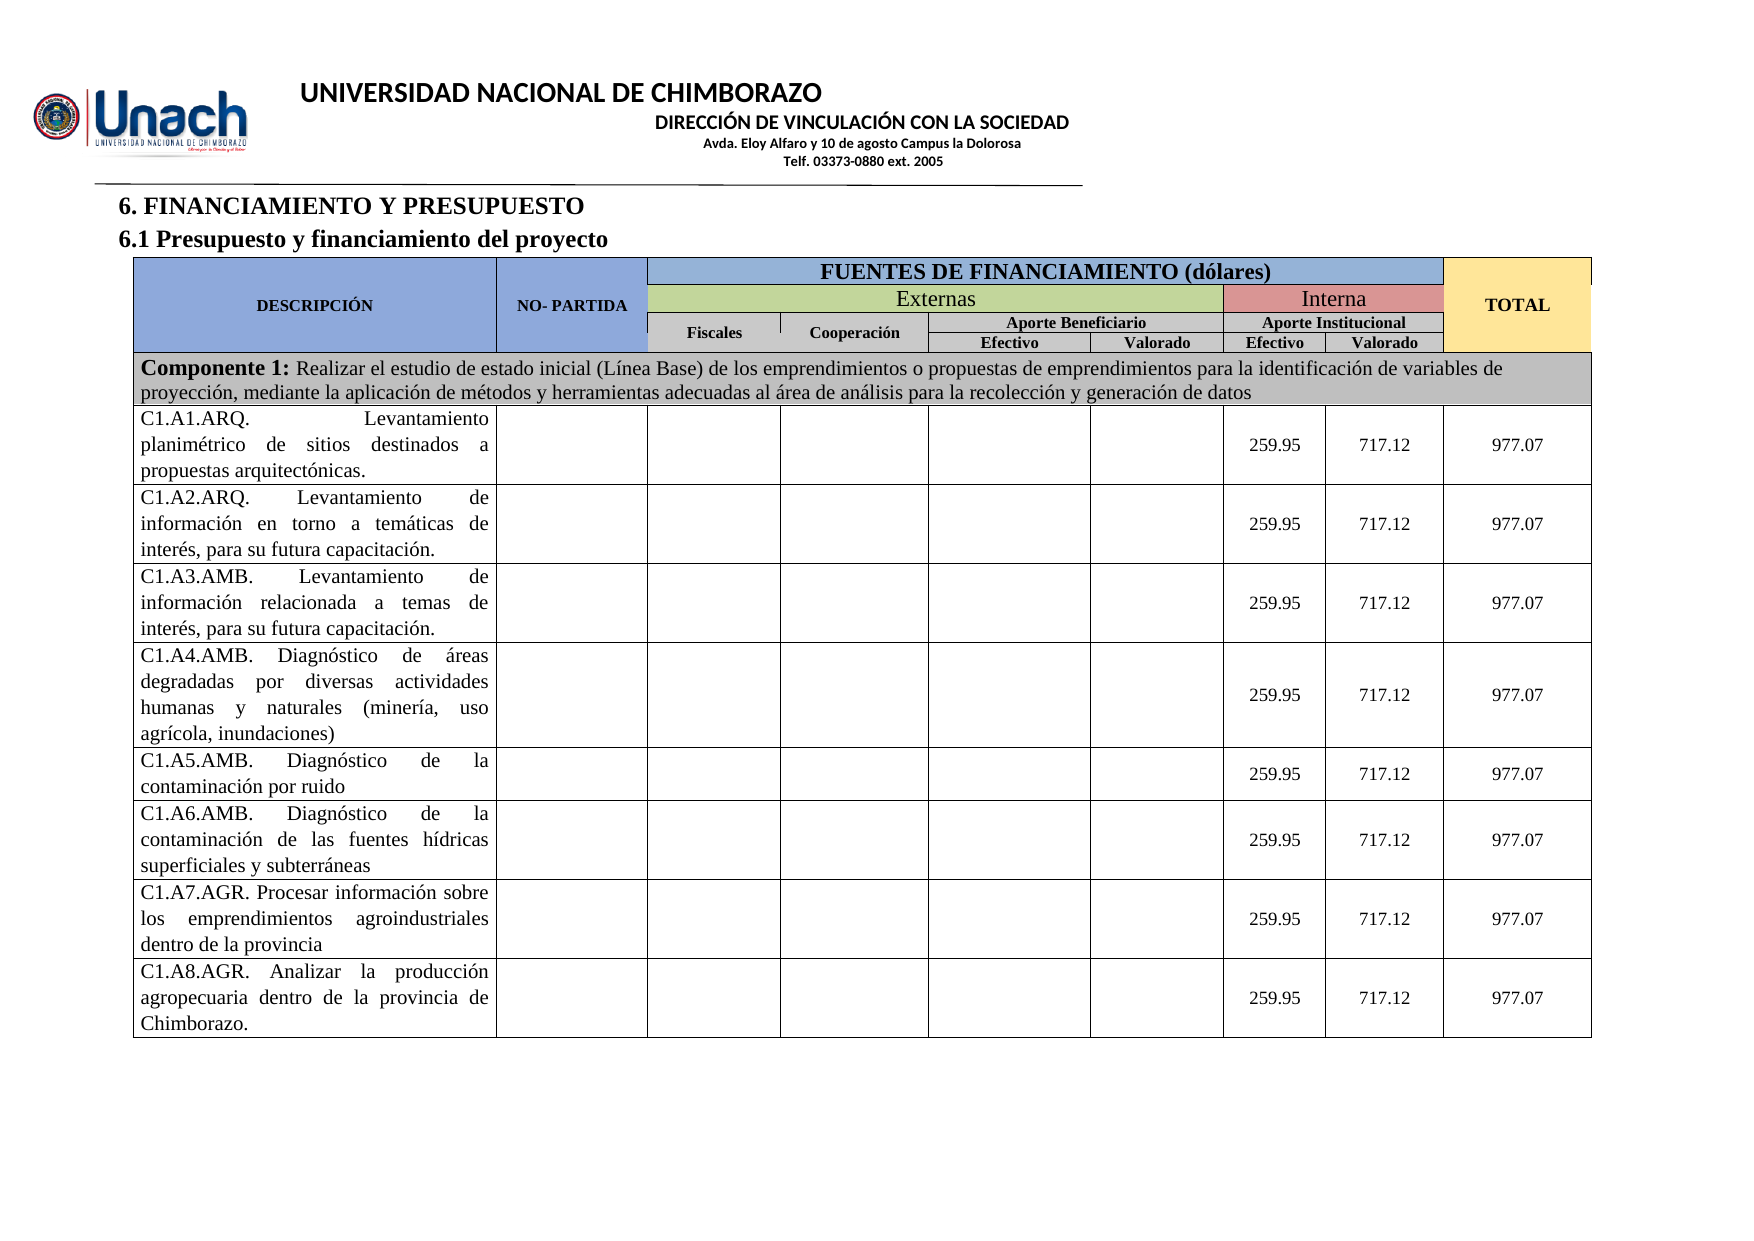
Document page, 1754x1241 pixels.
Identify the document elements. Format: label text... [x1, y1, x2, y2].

table_cell Aporte Institucional [1224, 313, 1443, 332]
table_cell [929, 801, 1090, 879]
table_cell 717.12 [1326, 643, 1443, 747]
table_cell [648, 880, 780, 958]
table_cell [648, 801, 780, 879]
table_cell 977.07 [1444, 406, 1591, 484]
table_cell 259.95 [1224, 564, 1325, 642]
table_cell C1.A6.AMB. Diagnóstico de la contaminación de las fuentes hídricas superficiales y subterráneas [134, 801, 496, 879]
table_cell Fiscales [648, 313, 781, 352]
table_cell 717.12 [1326, 485, 1443, 563]
table_cell [497, 406, 647, 484]
table_cell [1091, 880, 1223, 958]
table_cell [1091, 485, 1223, 563]
table_cell [1091, 406, 1223, 484]
table_cell [648, 406, 780, 484]
table_cell 259.95 [1224, 880, 1325, 958]
table_cell [648, 748, 780, 800]
table_cell 717.12 [1326, 406, 1443, 484]
table_cell [929, 485, 1090, 563]
table_cell C1.A3.AMB. Levantamiento de información relacionada a temas de interés, para su futura capacitación. [134, 564, 496, 642]
table_cell 977.07 [1444, 643, 1591, 747]
table_cell [781, 959, 928, 1037]
table_cell [1091, 643, 1223, 747]
table_cell C1.A5.AMB. Diagnóstico de la contaminación por ruido [134, 748, 496, 800]
table_cell [497, 801, 647, 879]
table_cell [1091, 564, 1223, 642]
table_cell [497, 748, 647, 800]
table_cell [497, 485, 647, 563]
table_cell [929, 748, 1090, 800]
table_cell C1.A4.AMB. Diagnóstico de áreas degradadas por diversas actividades humanas y naturales (minería, uso agrícola, inundaciones) [134, 643, 496, 747]
table_cell [929, 880, 1090, 958]
table_cell Aporte Beneficiario [929, 313, 1223, 332]
table_cell [648, 643, 780, 747]
table_cell 977.07 [1444, 485, 1591, 563]
table_cell 977.07 [1444, 959, 1591, 1037]
table_cell [781, 406, 928, 484]
table_header NO- PARTIDA [497, 258, 648, 352]
table_cell 259.95 [1224, 748, 1325, 800]
table_cell 259.95 [1224, 485, 1325, 563]
table_cell Interna [1224, 285, 1444, 312]
table_header DESCRIPCIÓN [134, 258, 496, 352]
table_cell 259.95 [1224, 406, 1325, 484]
table_cell 259.95 [1224, 643, 1325, 747]
table_cell Externas [648, 285, 1223, 312]
text 6. FINANCIAMIENTO Y PRESUPUESTO [118, 191, 1606, 219]
table_cell C1.A8.AGR. Analizar la producción agropecuaria dentro de la provincia de Chimborazo. [134, 959, 496, 1037]
table_cell [648, 959, 780, 1037]
table_cell 717.12 [1326, 801, 1443, 879]
table_cell Cooperación [781, 313, 928, 352]
table_cell 977.07 [1444, 880, 1591, 958]
table_cell [1091, 748, 1223, 800]
table_cell 717.12 [1326, 959, 1443, 1037]
table_cell Valorado [1091, 333, 1223, 352]
table_cell 259.95 [1224, 801, 1325, 879]
table_cell 259.95 [1224, 959, 1325, 1037]
table_cell C1.A1.ARQ. Levantamiento planimétrico de sitios destinados a propuestas arquitectónicas. [134, 406, 496, 484]
table_cell Componente 1: Realizar el estudio de estado inicial (Línea Base) de los emprendimientos o propuestas de emprendimientos para la identificación de variables de proyección, mediante la aplicación de métodos y herramientas adecuadas al área de análisis para la recolección y generación de datos [134, 353, 1591, 404]
table_cell [781, 801, 928, 879]
table_cell Efectivo [1224, 333, 1325, 352]
table_cell C1.A2.ARQ. Levantamiento de información en torno a temáticas de interés, para su futura capacitación. [134, 485, 496, 563]
picture [27, 83, 262, 163]
table_cell 717.12 [1326, 564, 1443, 642]
table_cell [497, 880, 647, 958]
table_cell 977.07 [1444, 801, 1591, 879]
table_cell [497, 959, 647, 1037]
table_cell [781, 564, 928, 642]
table_cell [929, 406, 1090, 484]
text 6.1 Presupuesto y financiamiento del proyecto [118, 224, 1606, 252]
table_cell [929, 564, 1090, 642]
table_cell C1.A7.AGR. Procesar información sobre los emprendimientos agroindustriales dentro de la provincia [134, 880, 496, 958]
table_cell [781, 643, 928, 747]
table_cell [781, 880, 928, 958]
table_cell [929, 959, 1090, 1037]
table_header FUENTES DE FINANCIAMIENTO (dólares) [648, 258, 1443, 284]
table_cell 717.12 [1326, 748, 1443, 800]
table_cell [781, 748, 928, 800]
table_header TOTAL [1444, 258, 1591, 352]
table_cell [1091, 801, 1223, 879]
table_cell [929, 643, 1090, 747]
table_cell [648, 564, 780, 642]
table_cell [648, 485, 780, 563]
table_cell [497, 564, 647, 642]
table_cell Efectivo [929, 333, 1090, 352]
table_cell Valorado [1326, 333, 1443, 352]
table_cell [497, 643, 647, 747]
table_cell [781, 485, 928, 563]
table_cell 977.07 [1444, 748, 1591, 800]
table_cell 977.07 [1444, 564, 1591, 642]
table_cell [1091, 959, 1223, 1037]
table_cell 717.12 [1326, 880, 1443, 958]
